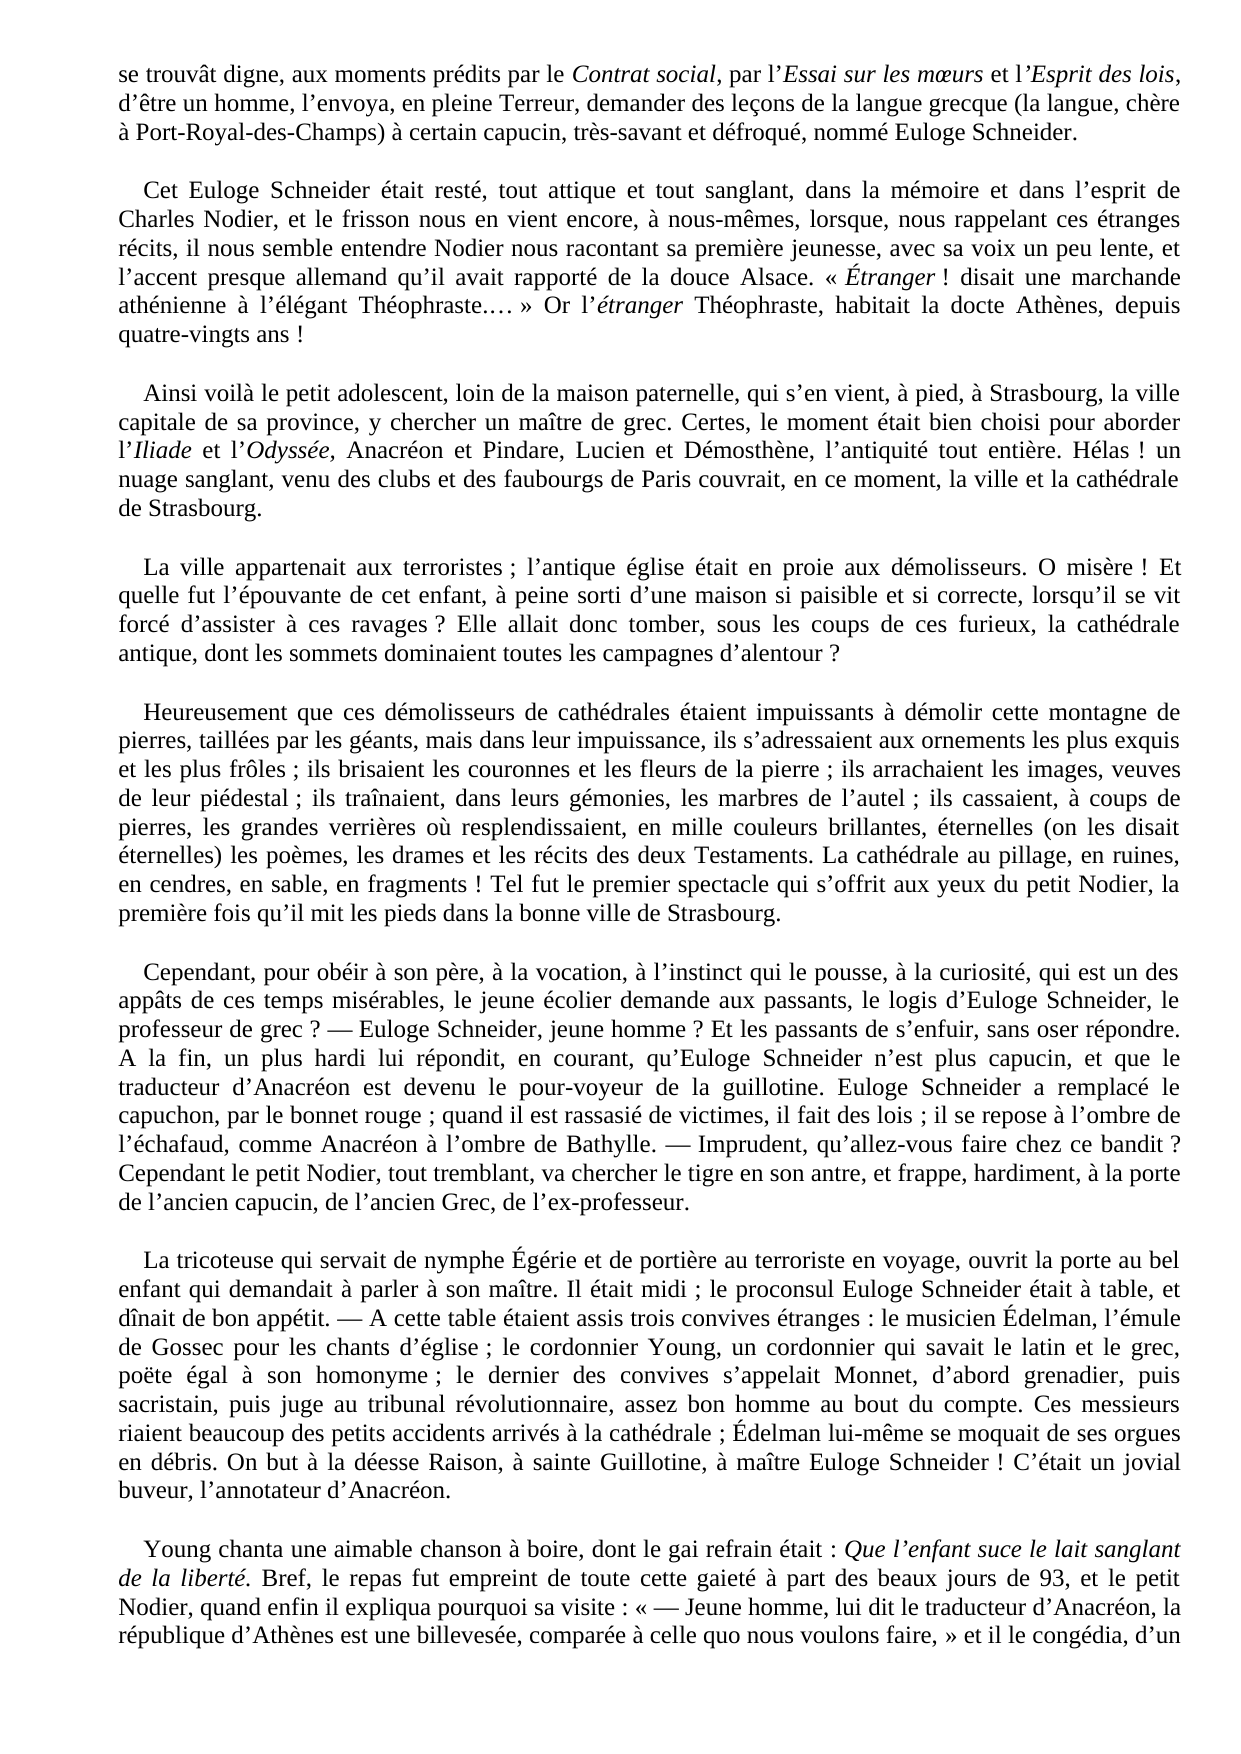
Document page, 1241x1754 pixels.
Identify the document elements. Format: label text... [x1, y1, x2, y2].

text Ainsi voilà le petit adolescent, loin de la maison paternelle, qui s’en vient, à pied, à Strasbourg, la ville capitale de sa province, y chercher un maître de grec. Certes, le moment était bien choisi pour aborder l’Iliade et l’Odyssée, Anacréon et Pindare, Lucien et Démosthène, l’antiquité tout entière. Hélas ! un nuage sanglant, venu des clubs et des faubourgs de Paris couvrait, en ce moment, la ville et la cathédrale de Strasbourg. [118, 378, 1181, 522]
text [118, 59, 1181, 145]
text La tricoteuse qui servait de nymphe Égérie et de portière au terroriste en voyage, ouvrit la porte au bel enfant qui demandait à parler à son maître. Il était midi ; le proconsul Euloge Schneider était à table, et dînait de bon appétit. — A cette table étaient assis trois convives étranges : le musicien Édelman, l’émule de Gossec pour les chants d’église ; le cordonnier Young, un cordonnier qui savait le latin et le grec, poëte égal à son homonyme ; le dernier des convives s’appelait Monnet, d’abord grenadier, puis sacristain, puis juge au tribunal révolutionnaire, assez bon homme au bout du compte. Ces messieurs riaient beaucoup des petits accidents arrivés à la cathédrale ; Édelman lui-même se moquait de ses orgues en débris. On but à la déesse Raison, à sainte Guillotine, à maître Euloge Schneider ! C’était un jovial buveur, l’annotateur d’Anacréon. [118, 1245, 1181, 1504]
text Cet Euloge Schneider était resté, tout attique et tout sanglant, dans la mémoire et dans l’esprit de Charles Nodier, et le frisson nous en vient encore, à nous-mêmes, lorsque, nous rappelant ces étranges récits, il nous semble entendre Nodier nous racontant sa première jeunesse, avec sa voix un peu lente, et l’accent presque allemand qu’il avait rapporté de la douce Alsace. « Étranger ! disait une marchande athénienne à l’élégant Théophraste.… » Or l’étranger Théophraste, habitait la docte Athènes, depuis quatre-vingts ans ! [118, 175, 1181, 348]
text La ville appartenait aux terroristes ; l’antique église était en proie aux démolisseurs. O misère ! Et quelle fut l’épouvante de cet enfant, à peine sorti d’une maison si paisible et si correcte, lorsqu’il se vit forcé d’assister à ces ravages ? Elle allait donc tomber, sous les coups de ces furieux, la cathédrale antique, dont les sommets dominaient toutes les campagnes d’alentour ? [118, 552, 1181, 667]
text Cependant, pour obéir à son père, à la vocation, à l’instinct qui le pousse, à la curiosité, qui est un des appâts de ces temps misérables, le jeune écolier demande aux passants, le logis d’Euloge Schneider, le professeur de grec ? — Euloge Schneider, jeune homme ? Et les passants de s’enfuir, sans oser répondre. A la fin, un plus hardi lui répondit, en courant, qu’Euloge Schneider n’est plus capucin, et que le traducteur d’Anacréon est devenu le pour-voyeur de la guillotine. Euloge Schneider a remplacé le capuchon, par le bonnet rouge ; quand il est rassasié de victimes, il fait des lois ; il se repose à l’ombre de l’échafaud, comme Anacréon à l’ombre de Bathylle. — Imprudent, qu’allez-vous faire chez ce bandit ? Cependant le petit Nodier, tout tremblant, va chercher le tigre en son antre, et frappe, hardiment, à la porte de l’ancien capucin, de l’ancien Grec, de l’ex-professeur. [118, 957, 1181, 1215]
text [118, 1534, 1181, 1649]
text Heureusement que ces démolisseurs de cathédrales étaient impuissants à démolir cette montagne de pierres, taillées par les géants, mais dans leur impuissance, ils s’adressaient aux ornements les plus exquis et les plus frôles ; ils brisaient les couronnes et les fleurs de la pierre ; ils arrachaient les images, veuves de leur piédestal ; ils traînaient, dans leurs gémonies, les marbres de l’autel ; ils cassaient, à coups de pierres, les grandes verrières où resplendissaient, en mille couleurs brillantes, éternelles (on les disait éternelles) les poèmes, les drames et les récits des deux Testaments. La cathédrale au pillage, en ruines, en cendres, en sable, en fragments ! Tel fut le premier spectacle qui s’offrit aux yeux du petit Nodier, la première fois qu’il mit les pieds dans la bonne ville de Strasbourg. [118, 697, 1181, 927]
